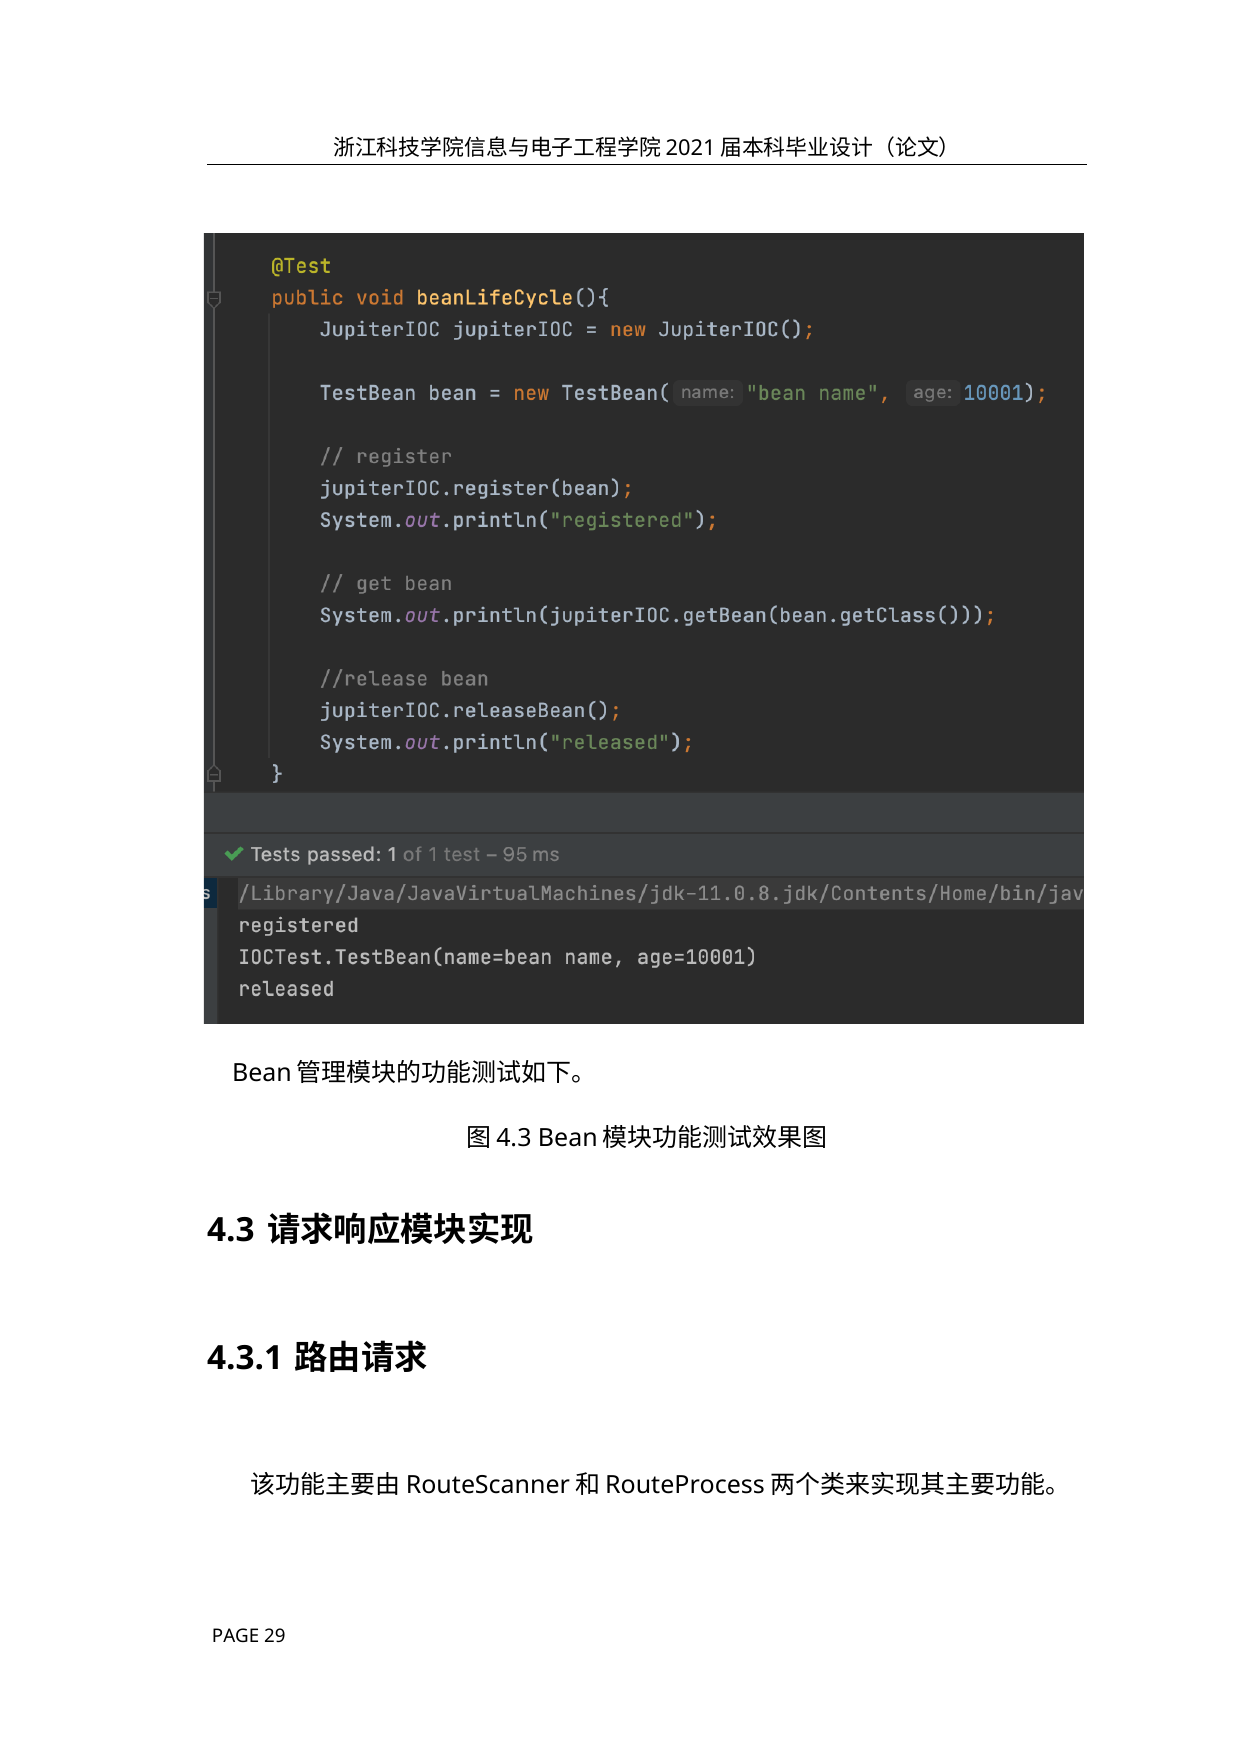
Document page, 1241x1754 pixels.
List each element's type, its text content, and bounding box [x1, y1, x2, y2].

picture [203, 233, 1084, 1024]
text 该功能主要由RouteScanner和RouteProcess两个类来实现其主要功能。 [207, 1450, 1087, 1515]
subtitle 路由请求 [207, 1322, 1087, 1387]
text 图4.3 Bean模块功能测试效果图 [207, 1103, 1087, 1168]
subtitle 请求响应模块实现 [207, 1195, 1087, 1260]
